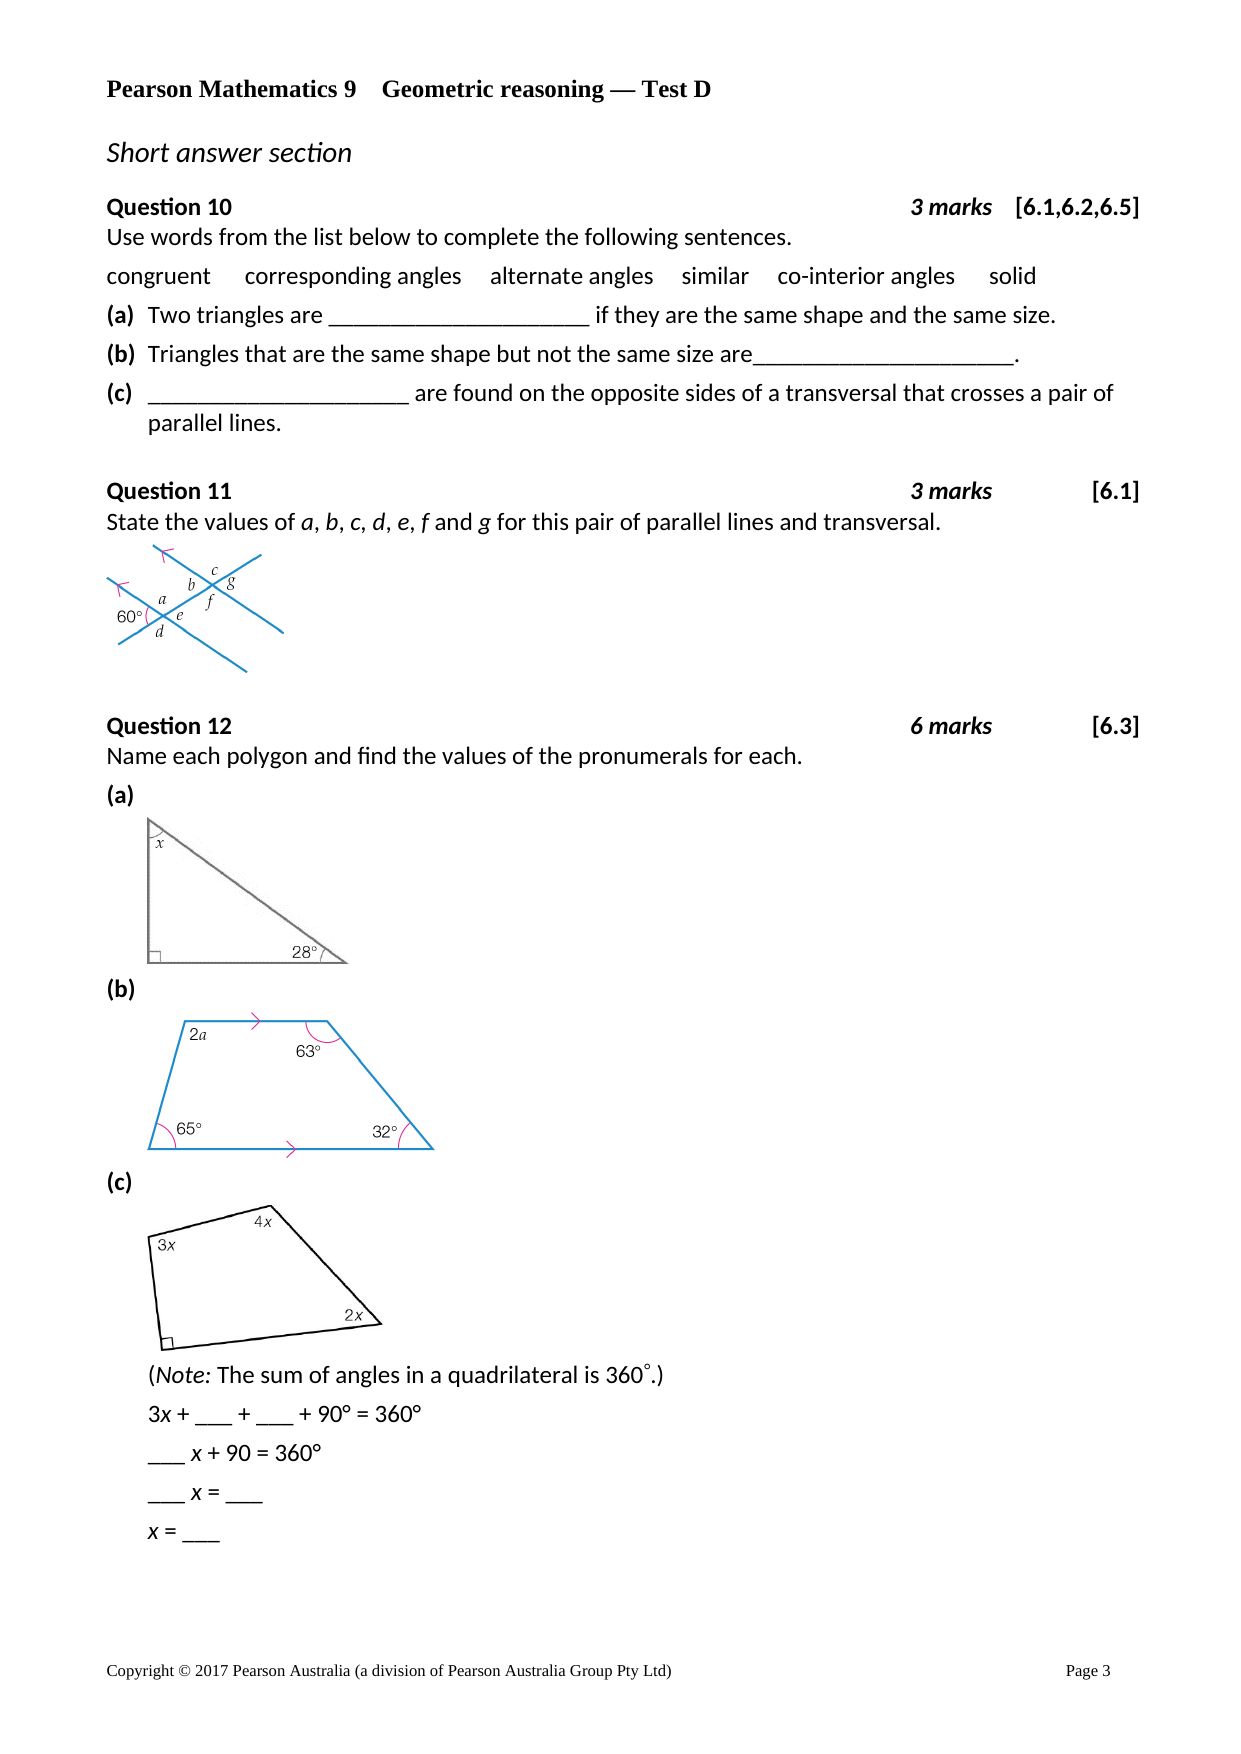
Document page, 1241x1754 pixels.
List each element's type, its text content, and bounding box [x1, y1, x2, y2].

text (c) [106, 1166, 1134, 1197]
picture [147, 1205, 383, 1351]
text State the values of a, b, c, d, e, f and g for this pair of parallel lines and transversal. [106, 506, 1134, 536]
text ___ x = ___ [106, 1476, 1134, 1506]
text x = ___ [106, 1515, 1134, 1545]
picture [147, 817, 349, 964]
text (b) Triangles that are the same shape but not the same size are_____________________. [106, 338, 1134, 368]
text (a) [106, 779, 1134, 810]
picture [147, 1012, 435, 1158]
text (Note: The sum of angles in a quadrilateral is 360.) [106, 1359, 1134, 1390]
text congruent corresponding angles alternate angles similar co-interior angles solid [106, 260, 1134, 291]
text Use words from the list below to complete the following sentences. [106, 221, 1134, 252]
subtitle Question 11 3 marks [6.1] [106, 475, 1134, 506]
subtitle Question 10 3 marks [6.1,6.2,6.5] [106, 191, 1134, 221]
text Name each polygon and find the values of the pronumerals for each. [106, 740, 1134, 771]
text (a) Two triangles are _____________________ if they are the same shape and the same size. [106, 299, 1134, 329]
subtitle Short answer section [106, 134, 1134, 170]
subtitle Question 12 6 marks [6.3] [106, 710, 1134, 740]
text (c) _____________________ are found on the opposite sides of a transversal that crosses a pair of parallel lines. [106, 377, 1134, 438]
picture [106, 544, 284, 673]
text 3x + ___ + ___ + 90° = 360° [106, 1398, 1134, 1429]
text ___ x + 90 = 360° [106, 1437, 1134, 1468]
text (b) [106, 973, 1134, 1004]
